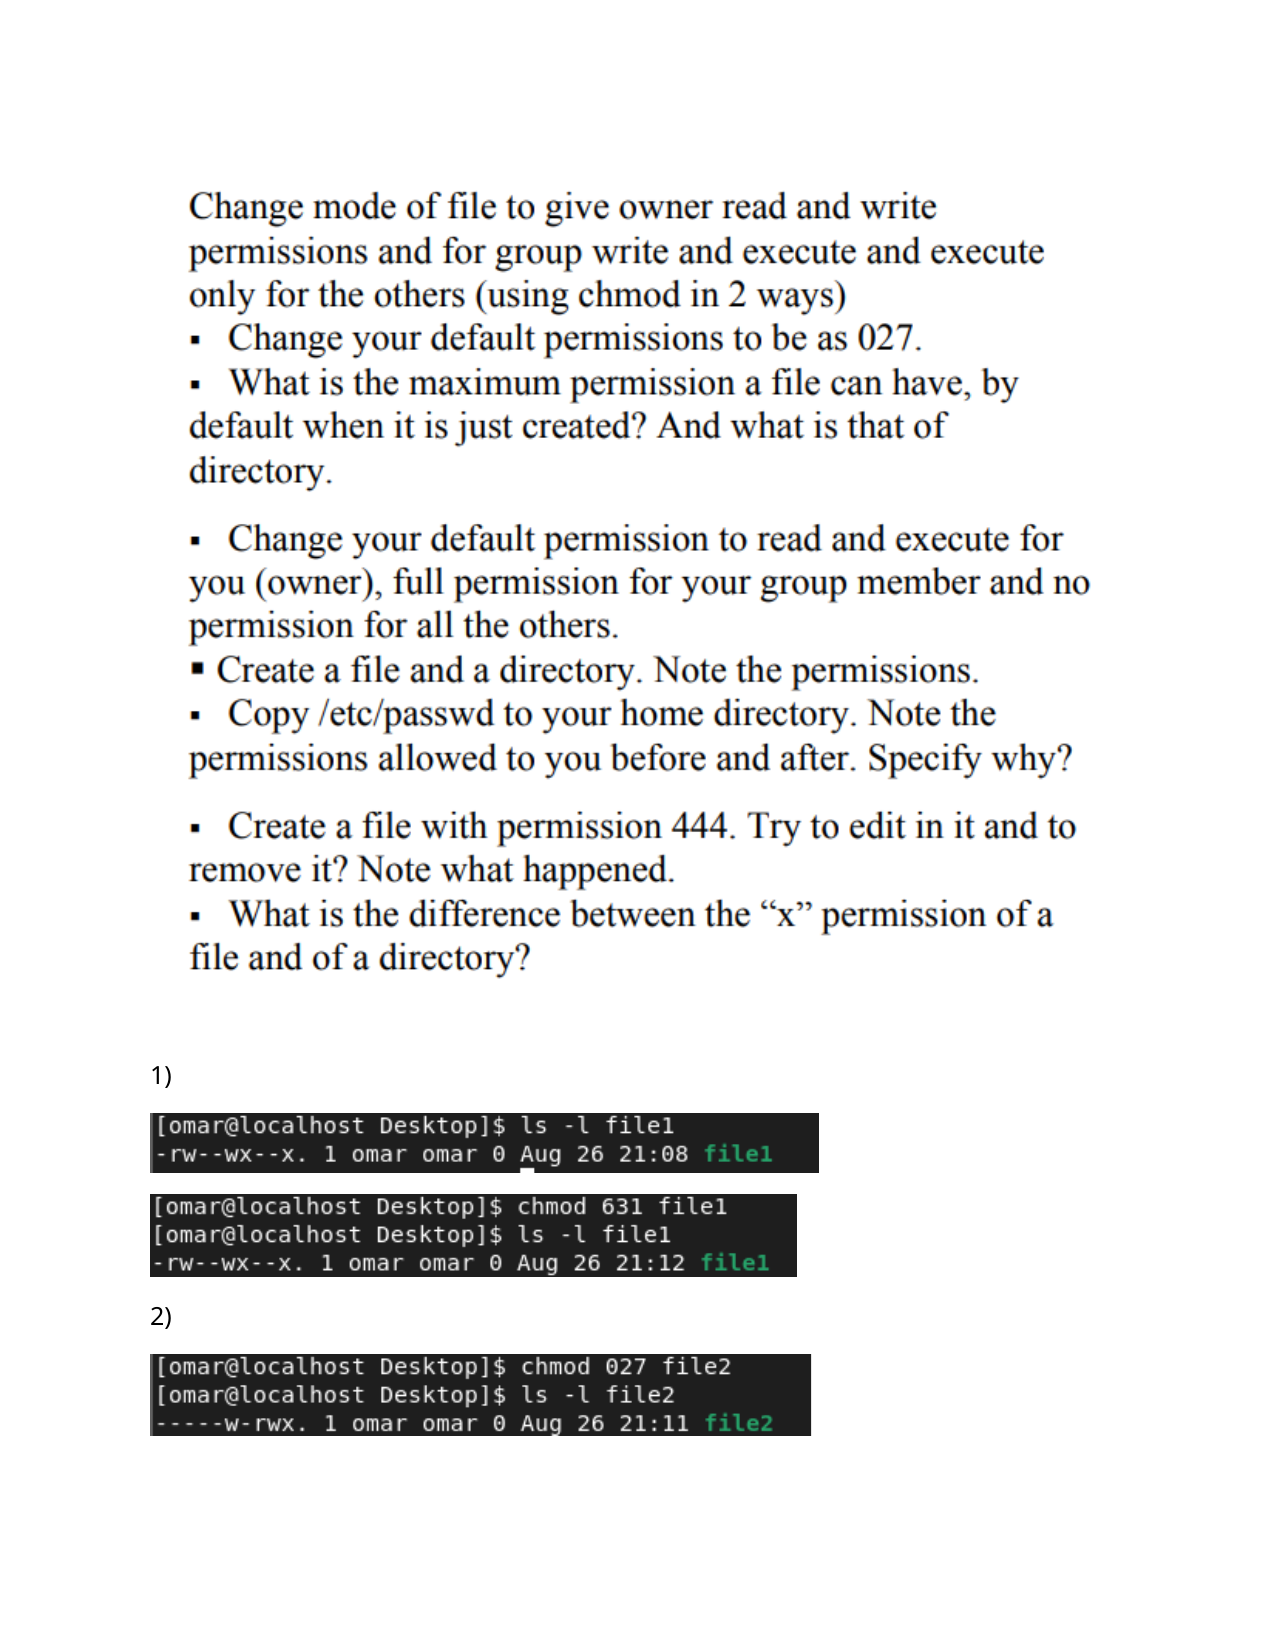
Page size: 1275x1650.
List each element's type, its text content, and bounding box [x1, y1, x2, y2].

text 2) [150, 1299, 1125, 1333]
picture [150, 150, 1125, 1036]
picture [150, 1354, 812, 1436]
picture [150, 1194, 797, 1277]
picture [150, 1113, 819, 1173]
text 1) [150, 1057, 1125, 1091]
